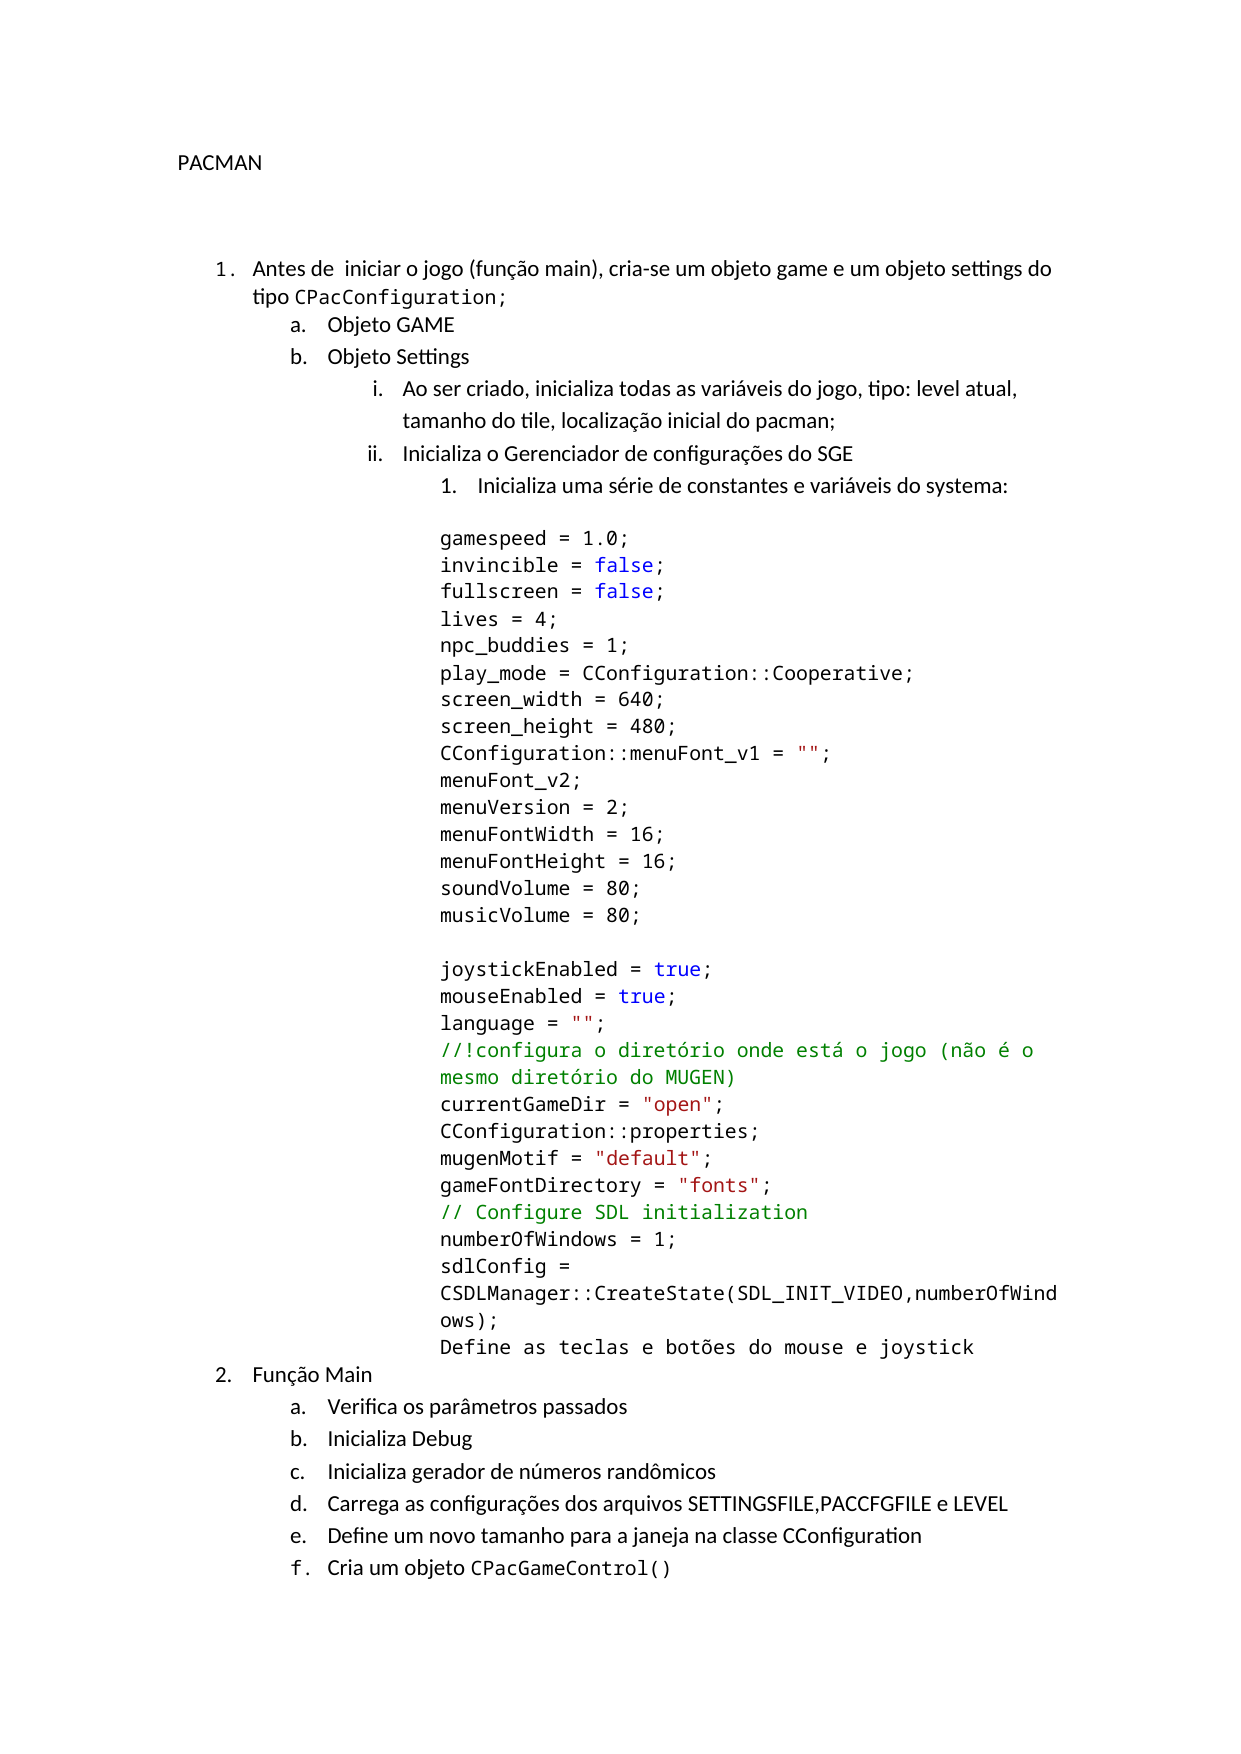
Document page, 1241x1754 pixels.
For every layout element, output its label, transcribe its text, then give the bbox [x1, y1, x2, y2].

list Antes de iniciar o jogo (função main), cria-se um objeto game e um objeto settings do tipo CPacConfiguration; [215, 254, 1063, 310]
text screen_height = 480; [440, 713, 1063, 740]
text Define as teclas e botões do mouse e joystick [440, 1333, 1063, 1360]
text menuFontHeight = 16; [440, 848, 1063, 874]
text mouseEnabled = true; [440, 982, 1063, 1009]
text menuFont_v2; [440, 767, 1063, 794]
text musicVolume = 80; [440, 902, 1063, 928]
list Objeto GAME [290, 310, 1063, 338]
text gameFontDirectory = "fonts"; [440, 1171, 1063, 1198]
text invincible = false; [440, 551, 1063, 578]
text sdlConfig = CSDLManager::CreateState(SDL_INIT_VIDEO,numberOfWindows); [440, 1252, 1063, 1333]
text screen_width = 640; [440, 686, 1063, 713]
text CConfiguration::menuFont_v1 = ""; [440, 740, 1063, 767]
list Função Main [215, 1360, 1063, 1388]
list Verifica os parâmetros passados [290, 1392, 1063, 1420]
list Carrega as configurações dos arquivos SETTINGSFILE,PACCFGFILE e LEVEL [290, 1489, 1063, 1517]
text menuFontWidth = 16; [440, 821, 1063, 848]
text // Configure SDL initialization [440, 1198, 1063, 1225]
text play_mode = CConfiguration::Cooperative; [440, 659, 1063, 686]
text lives = 4; [440, 605, 1063, 632]
text currentGameDir = "open"; [440, 1090, 1063, 1117]
list Inicializa Debug [290, 1424, 1063, 1453]
text language = ""; [440, 1009, 1063, 1036]
text mugenMotif = "default"; [440, 1144, 1063, 1171]
list Cria um objeto CPacGameControl() [290, 1553, 1063, 1581]
text CConfiguration::properties; [440, 1117, 1063, 1144]
list Define um novo tamanho para a janeja na classe CConfiguration [290, 1521, 1063, 1549]
text fullscreen = false; [440, 578, 1063, 605]
text //!configura o diretório onde está o jogo (não é o mesmo diretório do MUGEN) [440, 1036, 1063, 1090]
list Objeto Settings [290, 342, 1063, 370]
list Ao ser criado, inicializa todas as variáveis do jogo, tipo: level atual, tamanho do tile, localização inicial do pacman; [383, 374, 1063, 434]
text numberOfWindows = 1; [440, 1225, 1063, 1252]
text npc_buddies = 1; [440, 632, 1063, 659]
text menuVersion = 2; [440, 794, 1063, 821]
list Inicializa o Gerenciador de configurações do SGE [383, 439, 1063, 467]
text joystickEnabled = true; [440, 956, 1063, 982]
text PACMAN [177, 148, 1063, 176]
list Inicializa gerador de números randômicos [290, 1457, 1063, 1485]
text soundVolume = 80; [440, 874, 1063, 902]
text gamespeed = 1.0; [440, 524, 1063, 551]
list Inicializa uma série de constantes e variáveis do systema: [440, 471, 1063, 499]
